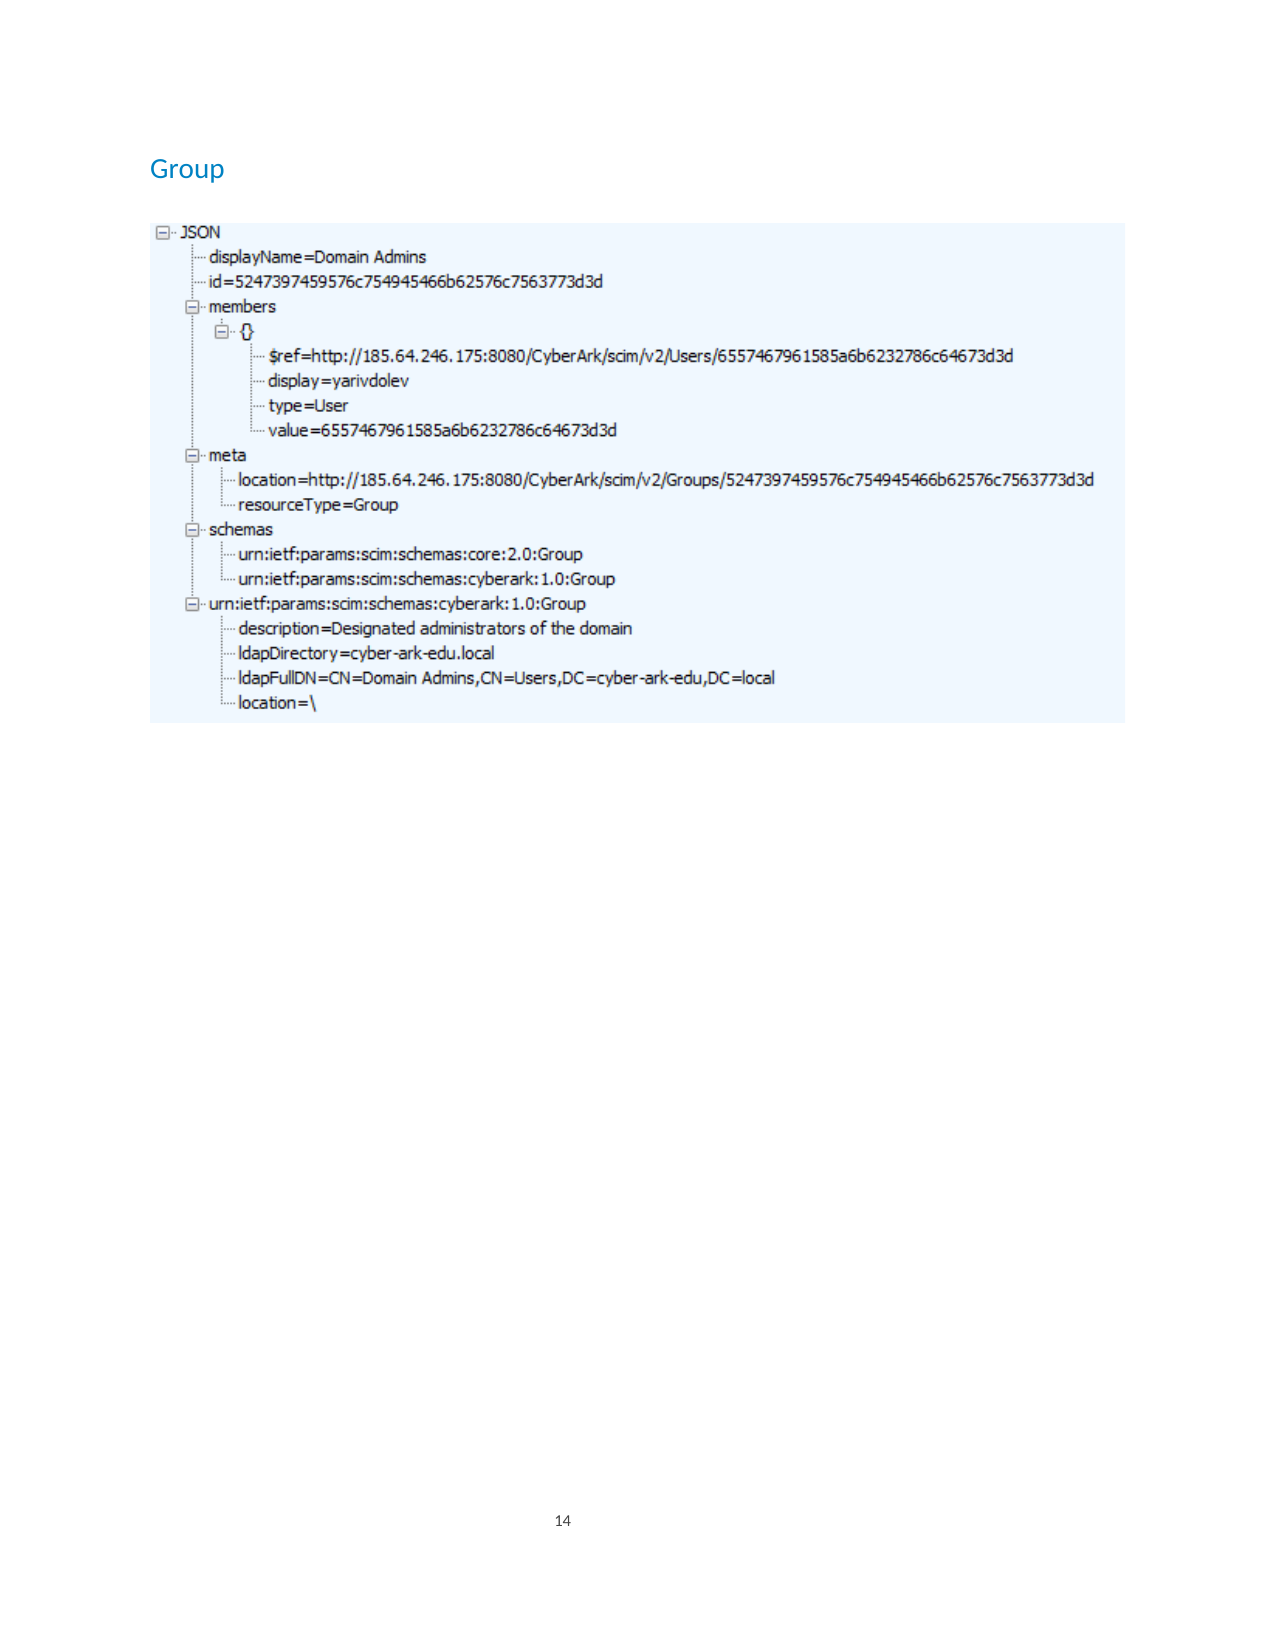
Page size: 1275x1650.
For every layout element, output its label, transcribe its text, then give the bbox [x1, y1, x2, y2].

subtitle Group [150, 150, 1125, 186]
picture [150, 223, 1125, 723]
